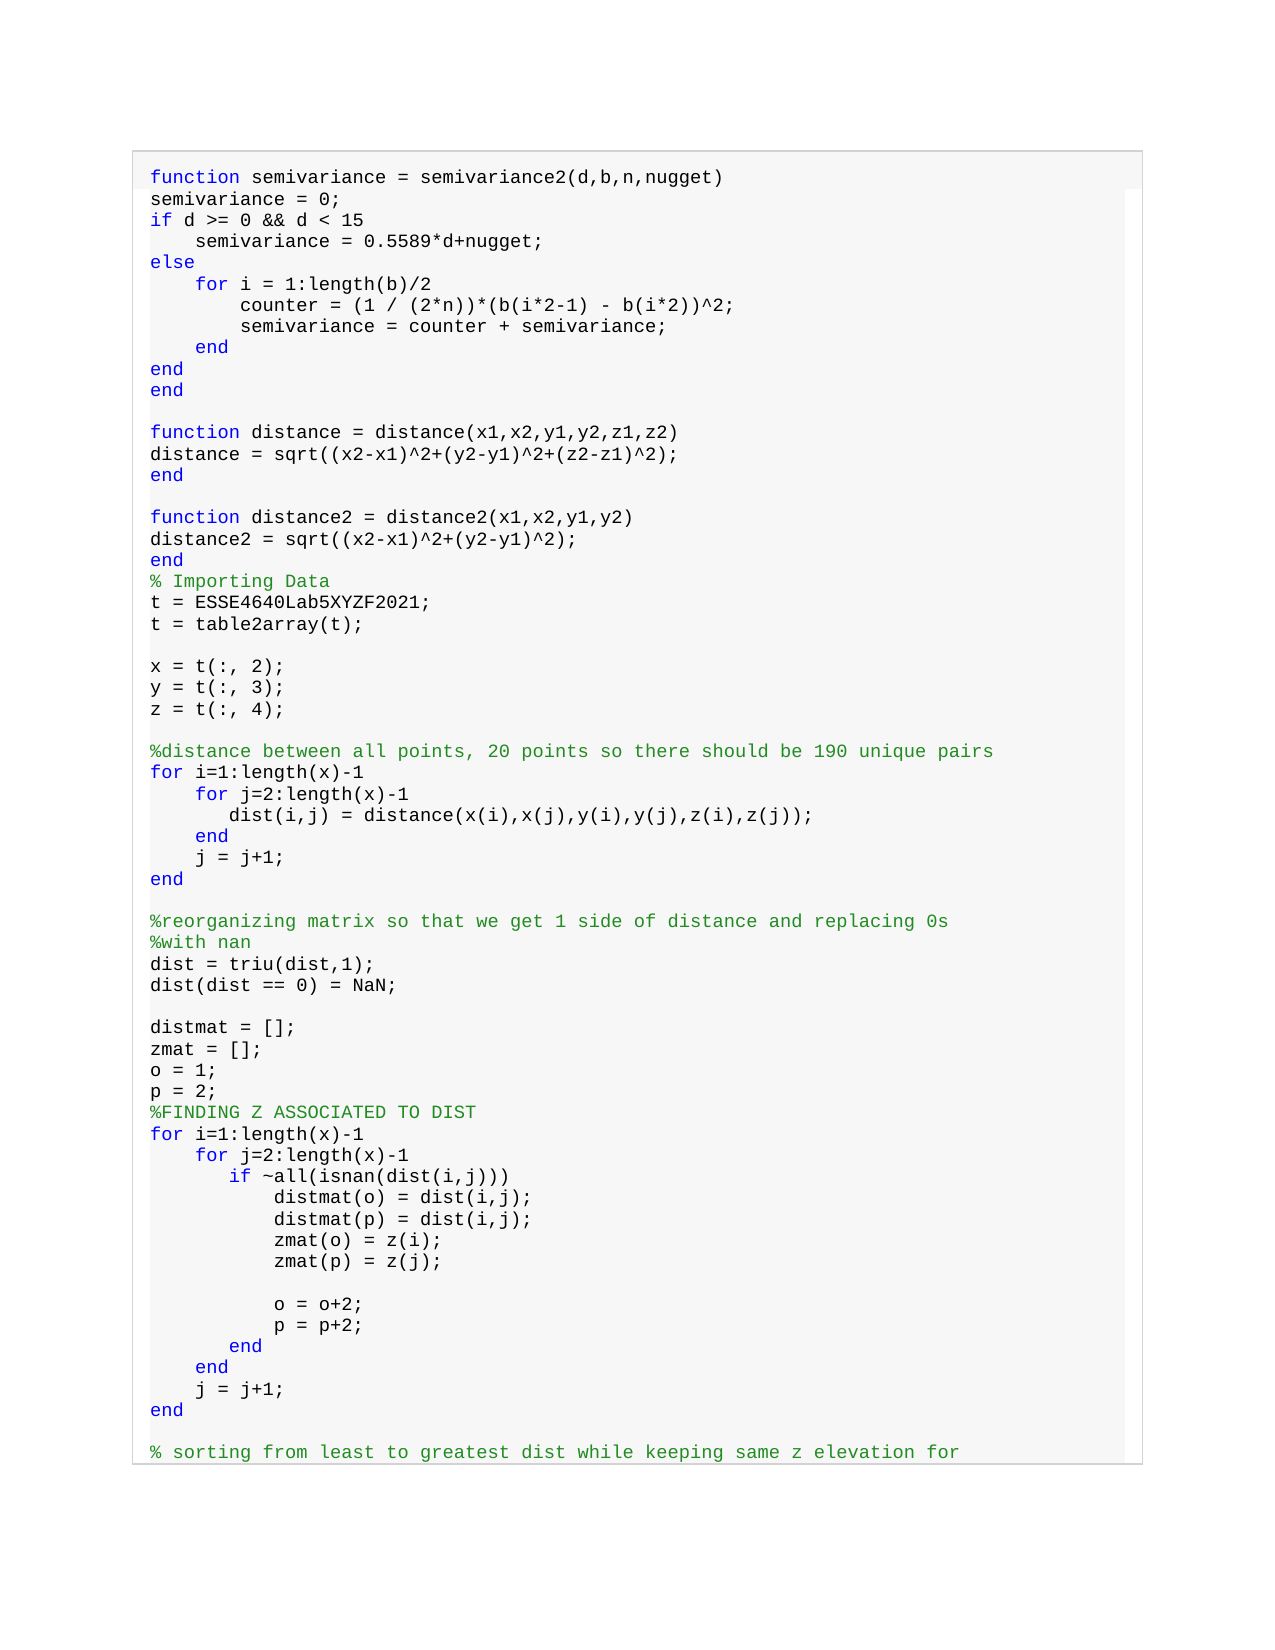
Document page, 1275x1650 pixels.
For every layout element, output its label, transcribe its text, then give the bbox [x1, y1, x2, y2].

text semivariance = 0.5589*d+nugget; [150, 232, 1125, 253]
text p = p+2; [150, 1316, 1125, 1337]
text y = t(:, 3); [150, 678, 1125, 699]
text end [150, 338, 1125, 359]
text if d >= 0 && d < 15 [150, 211, 1125, 232]
text function distance = distance(x1,x2,y1,y2,z1,z2) [150, 423, 1125, 444]
text end [150, 466, 1125, 487]
text end [150, 869, 1125, 891]
text for j=2:length(x)-1 [150, 1146, 1125, 1167]
text for i=1:length(x)-1 [150, 763, 1125, 784]
text end [150, 1337, 1125, 1358]
text %FINDING Z ASSOCIATED TO DIST [150, 1103, 1125, 1124]
text for i=1:length(x)-1 [150, 1124, 1125, 1146]
text j = j+1; [150, 1379, 1125, 1401]
text semivariance = 0; [150, 189, 1125, 211]
text zmat = []; [150, 1039, 1125, 1061]
text dist(dist == 0) = NaN; [150, 976, 1125, 997]
text %distance between all points, 20 points so there should be 190 unique pairs [150, 742, 1125, 763]
text % Importing Data [150, 572, 1125, 593]
text x = t(:, 2); [150, 657, 1125, 678]
text t = table2array(t); [150, 614, 1125, 636]
text %with nan [150, 933, 1125, 954]
text zmat(o) = z(i); [150, 1231, 1125, 1252]
text end [150, 551, 1125, 572]
text if ~all(isnan(dist(i,j))) [150, 1167, 1125, 1188]
text else [150, 253, 1125, 274]
text t = ESSE4640Lab5XYZF2021; [150, 593, 1125, 614]
text distmat = []; [150, 1018, 1125, 1039]
text o = o+2; [150, 1294, 1125, 1316]
text p = 2; [150, 1082, 1125, 1103]
text end [150, 1401, 1125, 1422]
text for j=2:length(x)-1 [150, 784, 1125, 806]
text dist = triu(dist,1); [150, 954, 1125, 976]
text j = j+1; [150, 848, 1125, 869]
text end [150, 359, 1125, 381]
text distance = sqrt((x2-x1)^2+(y2-y1)^2+(z2-z1)^2); [150, 444, 1125, 466]
text end [150, 381, 1125, 402]
text distance2 = sqrt((x2-x1)^2+(y2-y1)^2); [150, 529, 1125, 551]
text end [150, 1358, 1125, 1379]
text end [150, 827, 1125, 848]
text z = t(:, 4); [150, 699, 1125, 721]
text for i = 1:length(b)/2 [150, 274, 1125, 296]
text function distance2 = distance2(x1,x2,y1,y2) [150, 508, 1125, 529]
text distmat(o) = dist(i,j); [150, 1188, 1125, 1209]
text counter = (1 / (2*n))*(b(i*2-1) - b(i*2))^2; [150, 296, 1125, 317]
text %reorganizing matrix so that we get 1 side of distance and replacing 0s [150, 912, 1125, 933]
text zmat(p) = z(j); [150, 1252, 1125, 1273]
text distmat(p) = dist(i,j); [150, 1209, 1125, 1231]
text o = 1; [150, 1061, 1125, 1082]
text dist(i,j) = distance(x(i),x(j),y(i),y(j),z(i),z(j)); [150, 806, 1125, 827]
text % sorting from least to greatest dist while keeping same z elevation for [150, 1443, 1125, 1463]
text semivariance = counter + semivariance; [150, 317, 1125, 338]
text function semivariance = semivariance2(d,b,n,nugget) [133, 152, 1142, 189]
